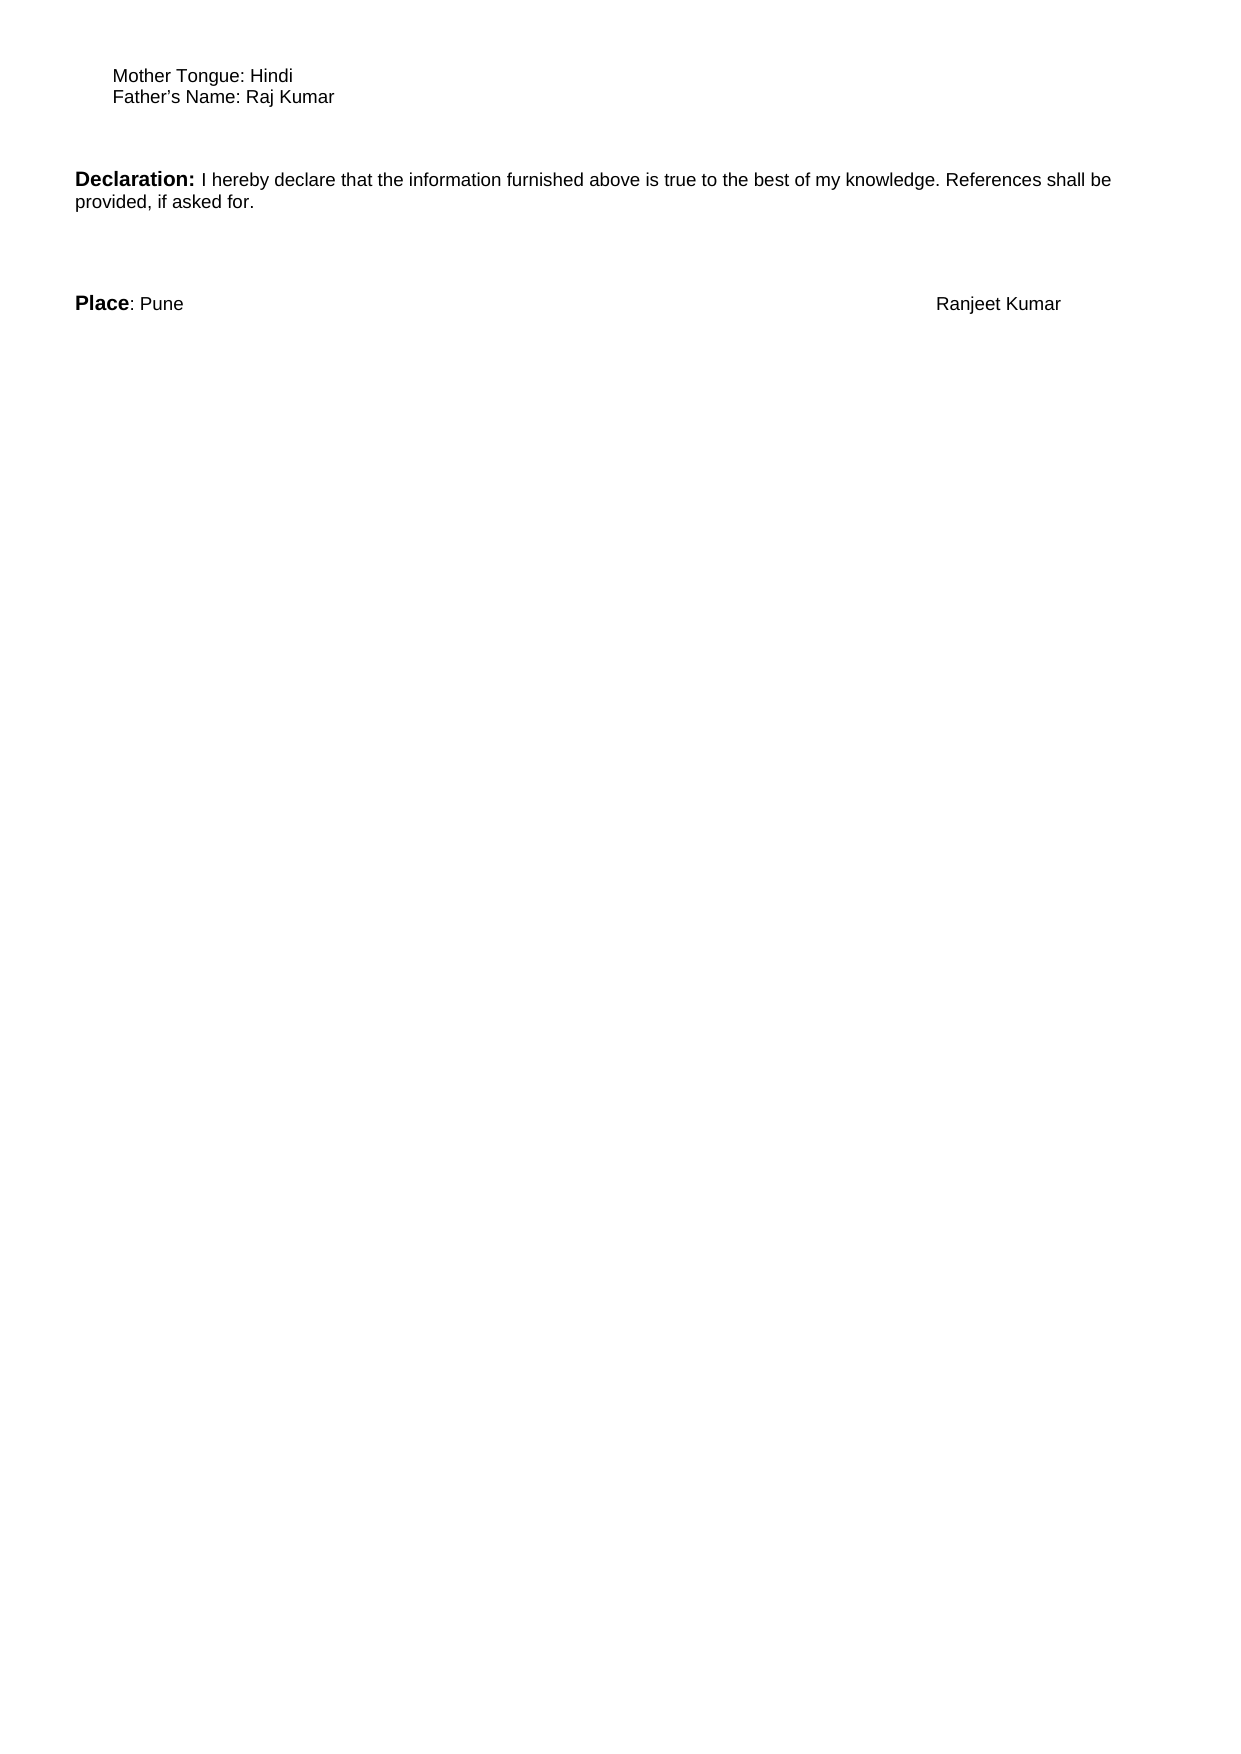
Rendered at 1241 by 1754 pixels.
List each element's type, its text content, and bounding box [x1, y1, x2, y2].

text Declaration: I hereby declare that the information furnished above is true to the best of my knowledge. References shall be provided, if asked for. [75, 167, 1178, 213]
text Place: Pune Ranjeet Kumar [75, 291, 1178, 315]
text Mother Tongue: Hindi [112, 64, 463, 86]
text Father’s Name: Raj Kumar [112, 86, 458, 108]
